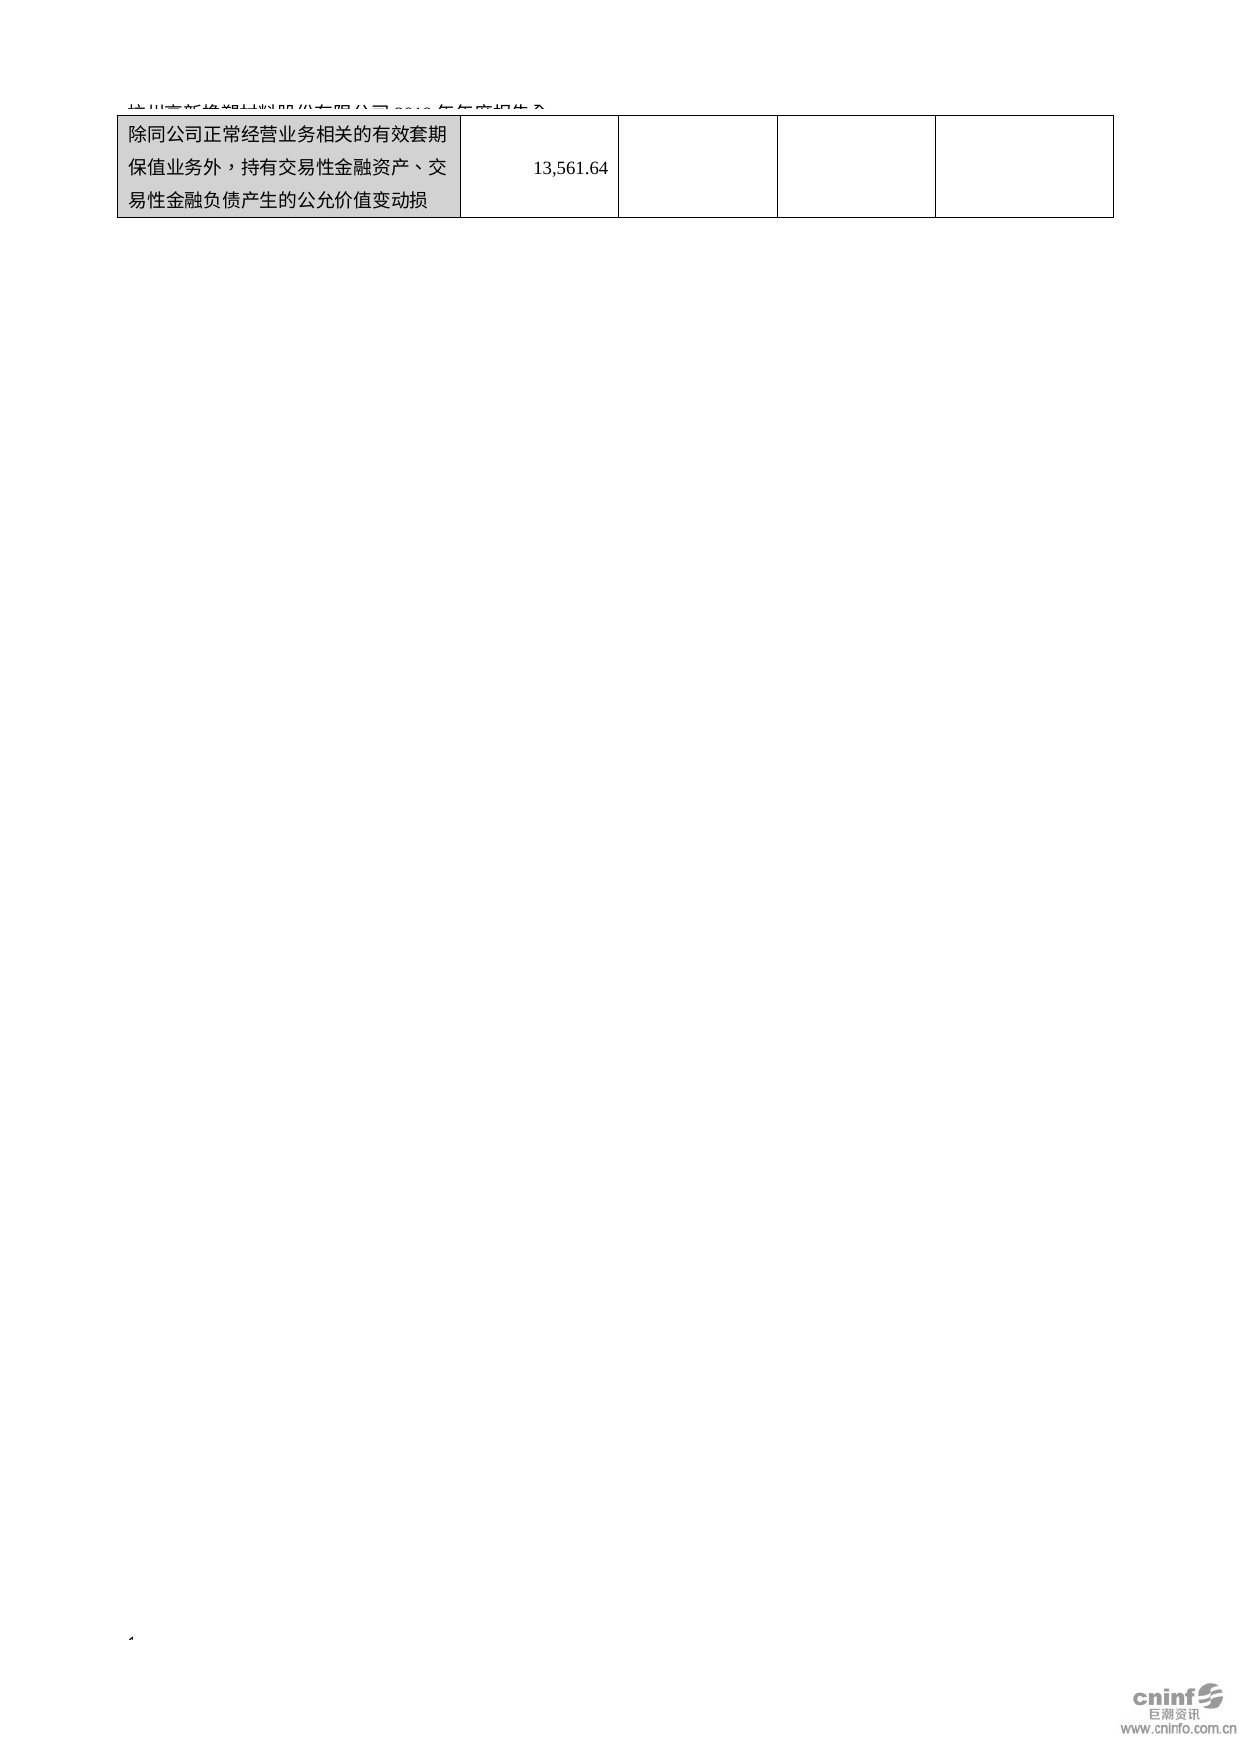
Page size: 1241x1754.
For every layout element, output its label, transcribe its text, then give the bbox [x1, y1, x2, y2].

table_cell [936, 116, 1113, 217]
table_cell [778, 116, 935, 217]
table_cell 13,561.64 [461, 116, 618, 217]
picture [1115, 1680, 1240, 1737]
table_cell [619, 116, 777, 217]
table_cell 除同公司正常经营业务相关的有效套期 保值业务外，持有交易性金融资产、交 易性金融负债产生的公允价值变动损 [118, 116, 460, 217]
